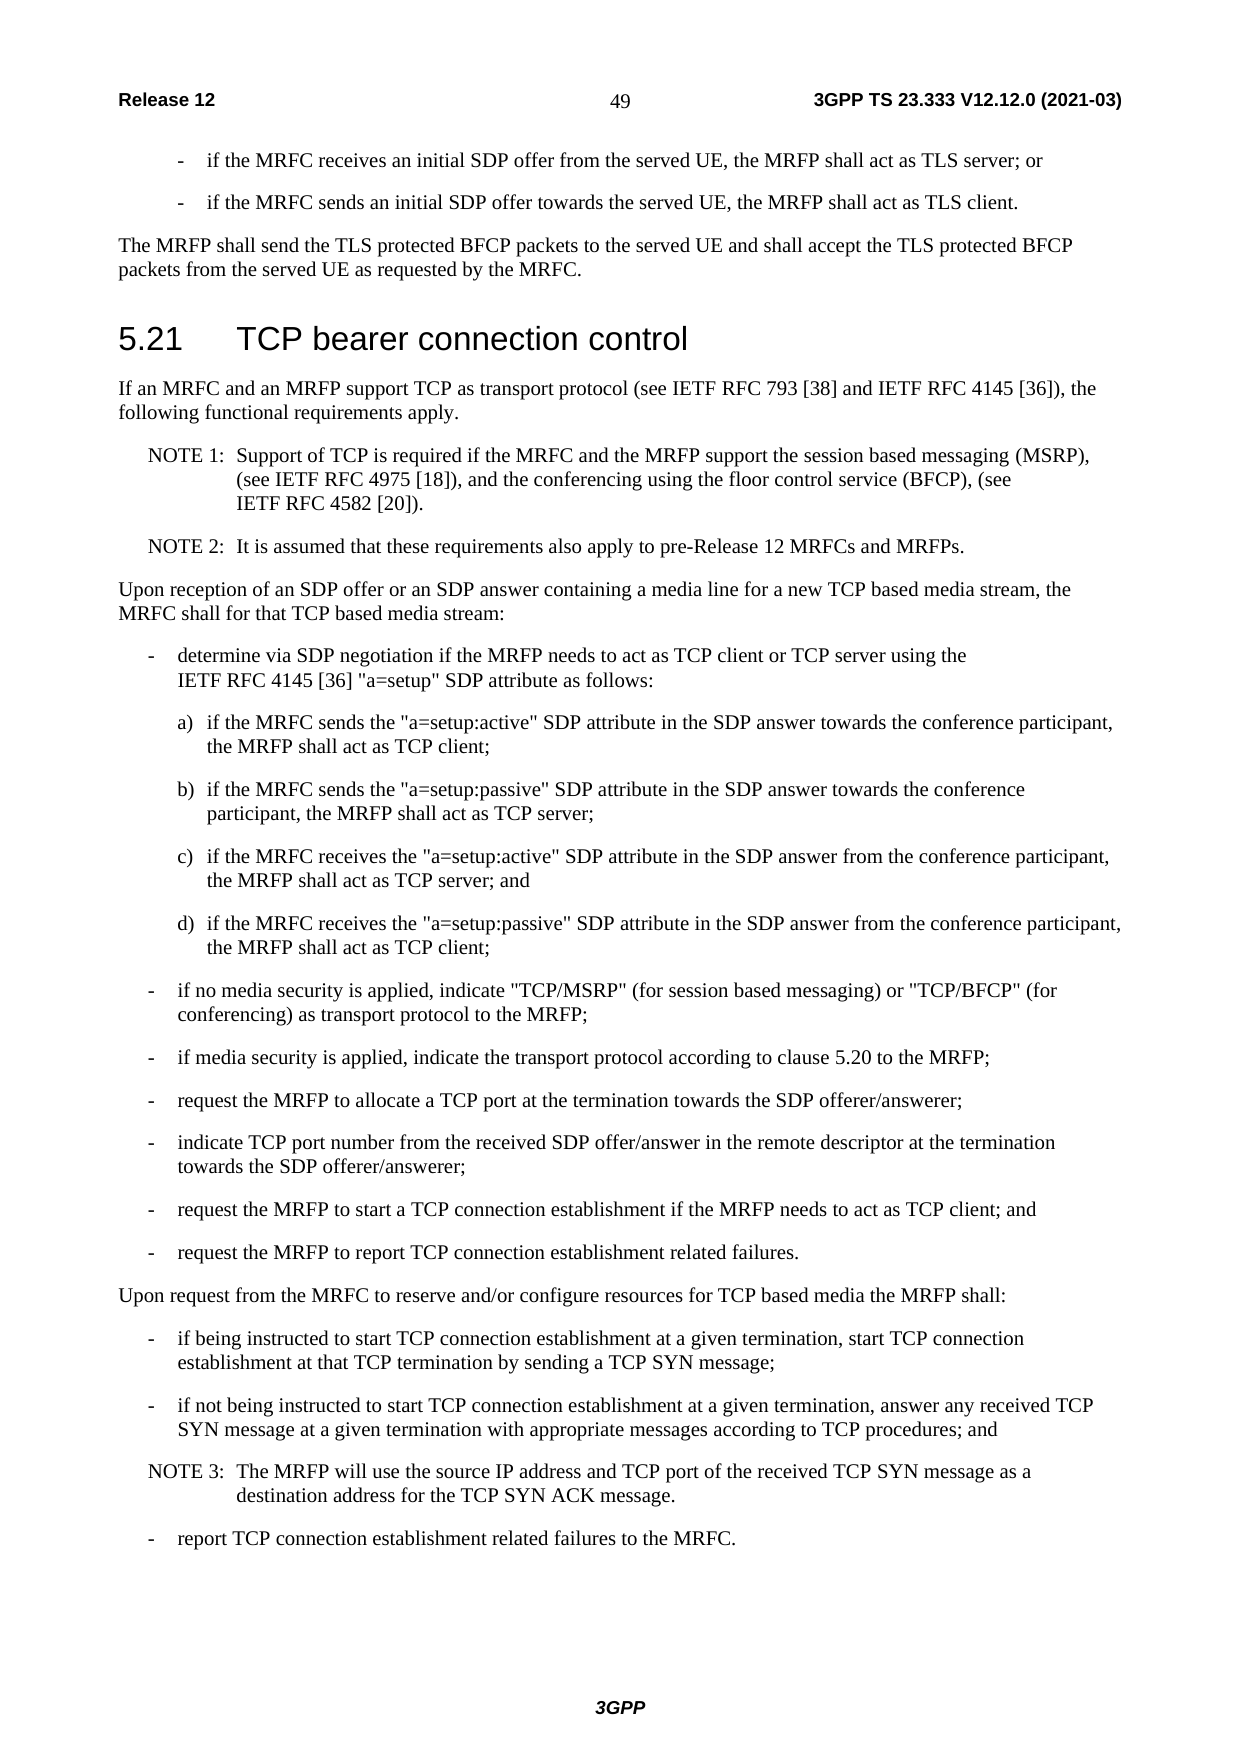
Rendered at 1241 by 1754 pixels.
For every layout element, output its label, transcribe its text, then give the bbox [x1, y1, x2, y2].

text - if not being instructed to start TCP connection establishment at a given termination, answer any received TCP SYN message at a given termination with appropriate messages according to TCP procedures; and [148, 1392, 1122, 1441]
text d) if the MRFC receives the "a=setup:passive" SDP attribute in the SDP answer from the conference participant, the MRFP shall act as TCP client; [177, 911, 1122, 959]
text NOTE 3: The MRFP will use the source IP address and TCP port of the received TCP SYN message as a destination address for the TCP SYN ACK message. [148, 1459, 1122, 1507]
text - indicate TCP port number from the received SDP offer/answer in the remote descriptor at the termination towards the SDP offerer/answerer; [148, 1130, 1122, 1178]
text - request the MRFP to report TCP connection establishment related failures. [148, 1240, 1122, 1264]
text Upon reception of an SDP offer or an SDP answer containing a media line for a new TCP based media stream, the MRFC shall for that TCP based media stream: [118, 577, 1122, 625]
text a) if the MRFC sends the "a=setup:active" SDP attribute in the SDP answer towards the conference participant, the MRFP shall act as TCP client; [177, 710, 1122, 758]
text - if the MRFC receives an initial SDP offer from the served UE, the MRFP shall act as TLS server; or [177, 147, 1122, 172]
text The MRFP shall send the TLS protected BFCP packets to the served UE and shall accept the TLS protected BFCP packets from the served UE as requested by the MRFC. [118, 233, 1122, 281]
text - request the MRFP to start a TCP connection establishment if the MRFP needs to act as TCP client; and [148, 1197, 1122, 1221]
text - report TCP connection establishment related failures to the MRFC. [148, 1526, 1122, 1550]
text c) if the MRFC receives the "a=setup:active" SDP attribute in the SDP answer from the conference participant, the MRFP shall act as TCP server; and [177, 844, 1122, 892]
text - if being instructed to start TCP connection establishment at a given termination, start TCP connection establishment at that TCP termination by sending a TCP SYN message; [148, 1326, 1122, 1374]
text - determine via SDP negotiation if the MRFP needs to act as TCP client or TCP server using the IETF RFC 4145 [36] "a=setup" SDP attribute as follows: [148, 643, 1122, 692]
text - if media security is applied, indicate the transport protocol according to clause 5.20 to the MRFP; [148, 1045, 1122, 1069]
subtitle 5.21 TCP bearer connection control [118, 319, 1122, 357]
text If an MRFC and an MRFP support TCP as transport protocol (see IETF RFC 793 [38] and IETF RFC 4145 [36]), the following functional requirements apply. [118, 376, 1122, 424]
text NOTE 2: It is assumed that these requirements also apply to pre-Release 12 MRFCs and MRFPs. [148, 534, 1122, 558]
text - request the MRFP to allocate a TCP port at the termination towards the SDP offerer/answerer; [148, 1087, 1122, 1112]
text b) if the MRFC sends the "a=setup:passive" SDP attribute in the SDP answer towards the conference participant, the MRFP shall act as TCP server; [177, 777, 1122, 825]
text - if no media security is applied, indicate "TCP/MSRP" (for session based messaging) or "TCP/BFCP" (for conferencing) as transport protocol to the MRFP; [148, 978, 1122, 1026]
text Upon request from the MRFC to reserve and/or configure resources for TCP based media the MRFP shall: [118, 1283, 1122, 1307]
text NOTE 1: Support of TCP is required if the MRFC and the MRFP support the session based messaging (MSRP), (see IETF RFC 4975 [18]), and the conferencing using the floor control service (BFCP), (see IETF RFC 4582 [20]). [148, 443, 1122, 515]
text - if the MRFC sends an initial SDP offer towards the served UE, the MRFP shall act as TLS client. [177, 190, 1122, 214]
